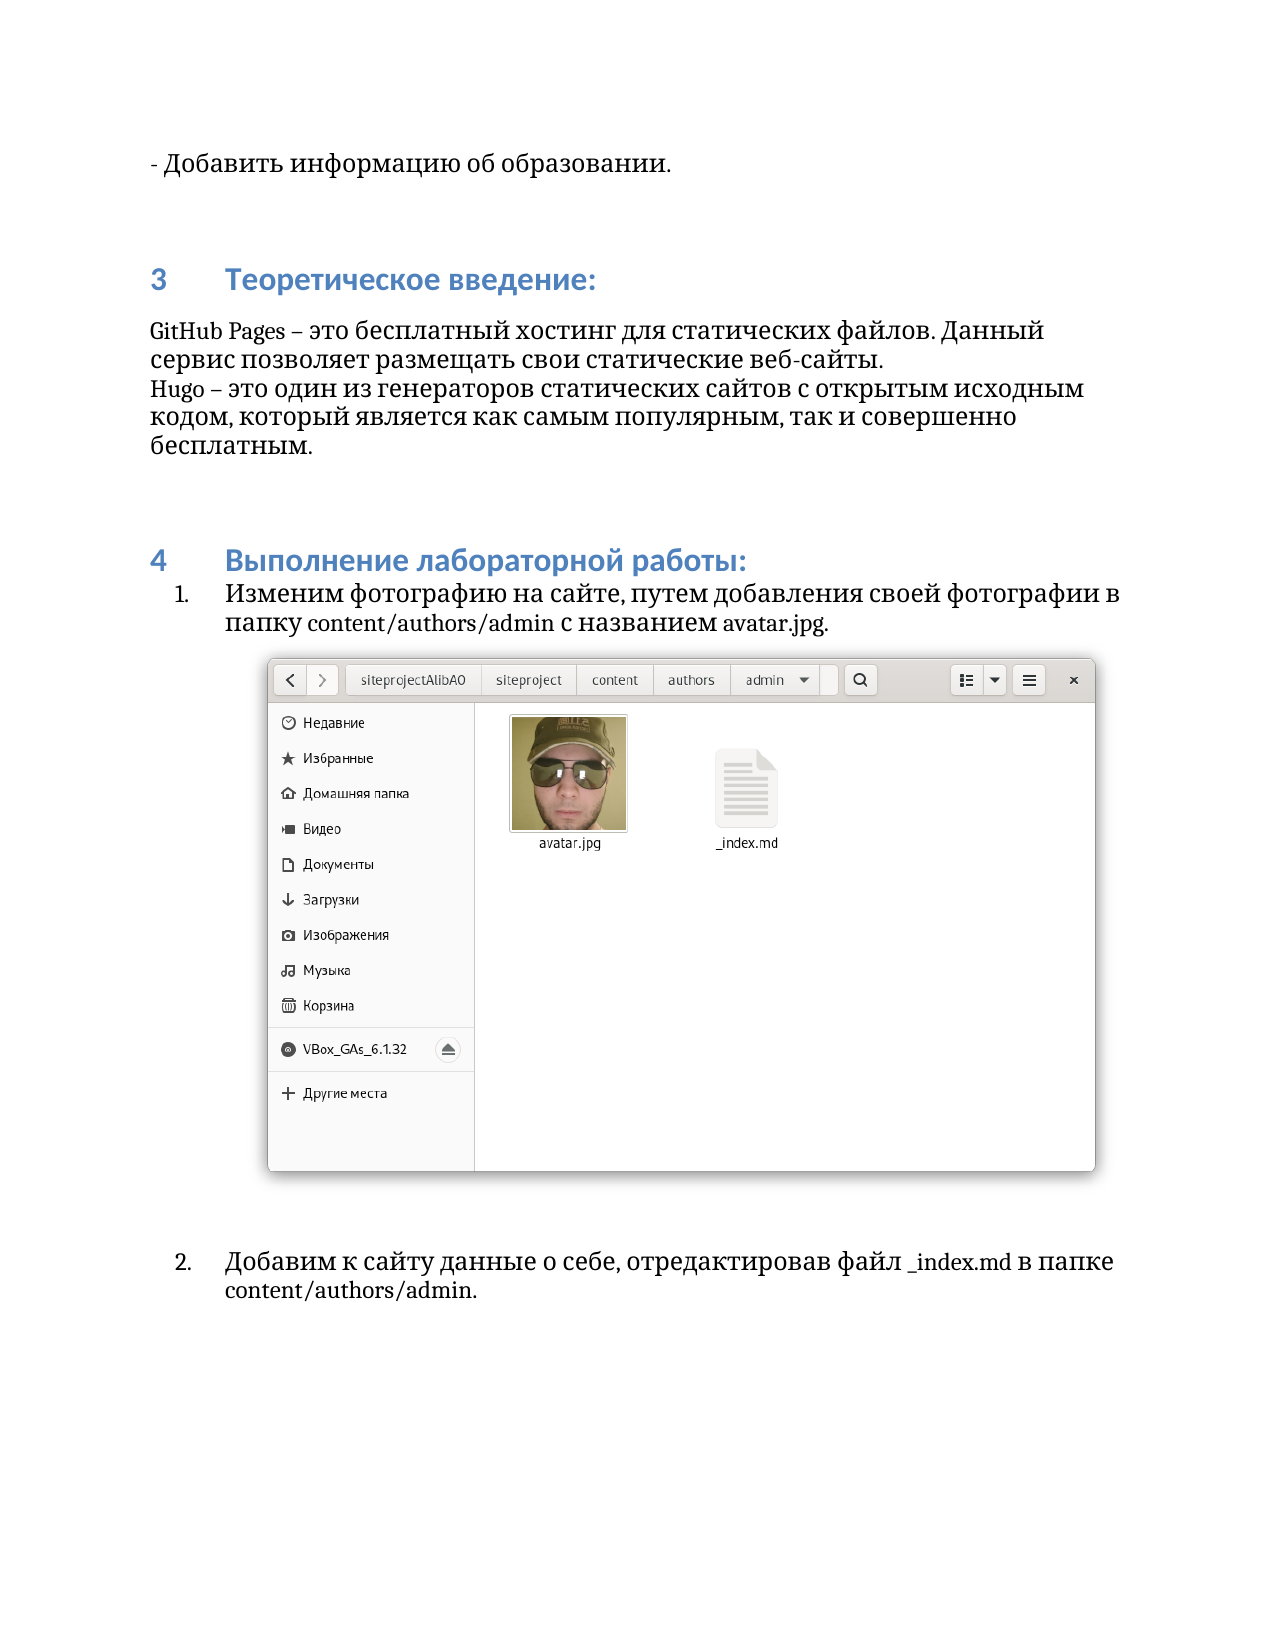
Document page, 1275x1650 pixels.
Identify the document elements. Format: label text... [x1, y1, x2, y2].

subtitle 4 Выполнение лабораторной работы: [150, 539, 1125, 580]
subtitle 3 Теоретическое введение: [150, 257, 1125, 298]
list Добавим к сайту данные о себе, отредактировав файл _index.md в папке content/authors/admin. [175, 1247, 1125, 1334]
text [150, 150, 1125, 207]
picture [243, 637, 1119, 1198]
text GitHub Pages – это бесплатный хостинг для статических файлов. Данный сервис позволяет размещать свои статические веб-сайты. Hugo – это один из генераторов статических сайтов с открытым исходным кодом, который является как самым популярным, так и совершенно бесплатным. [150, 317, 1125, 489]
